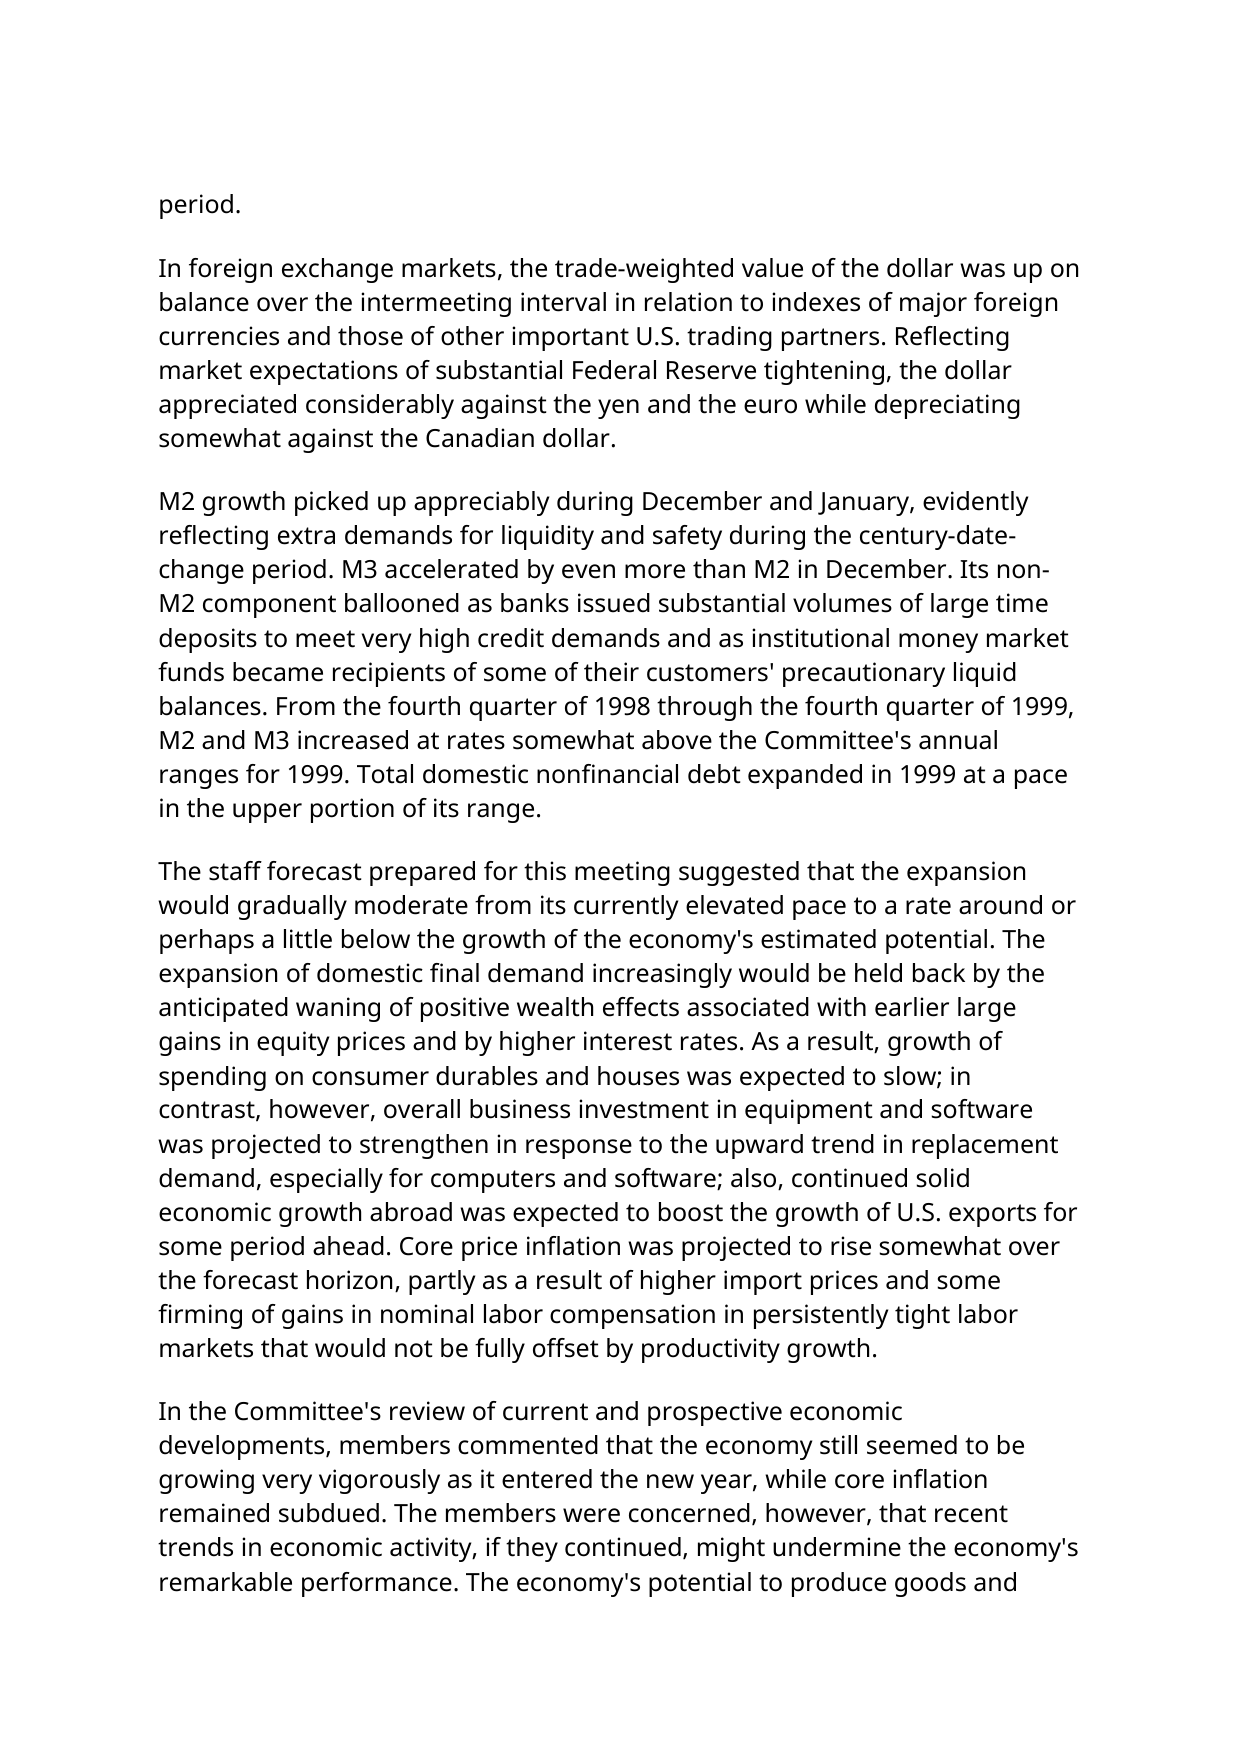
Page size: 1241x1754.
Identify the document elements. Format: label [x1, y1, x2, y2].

table_header [148, 148, 1092, 1609]
